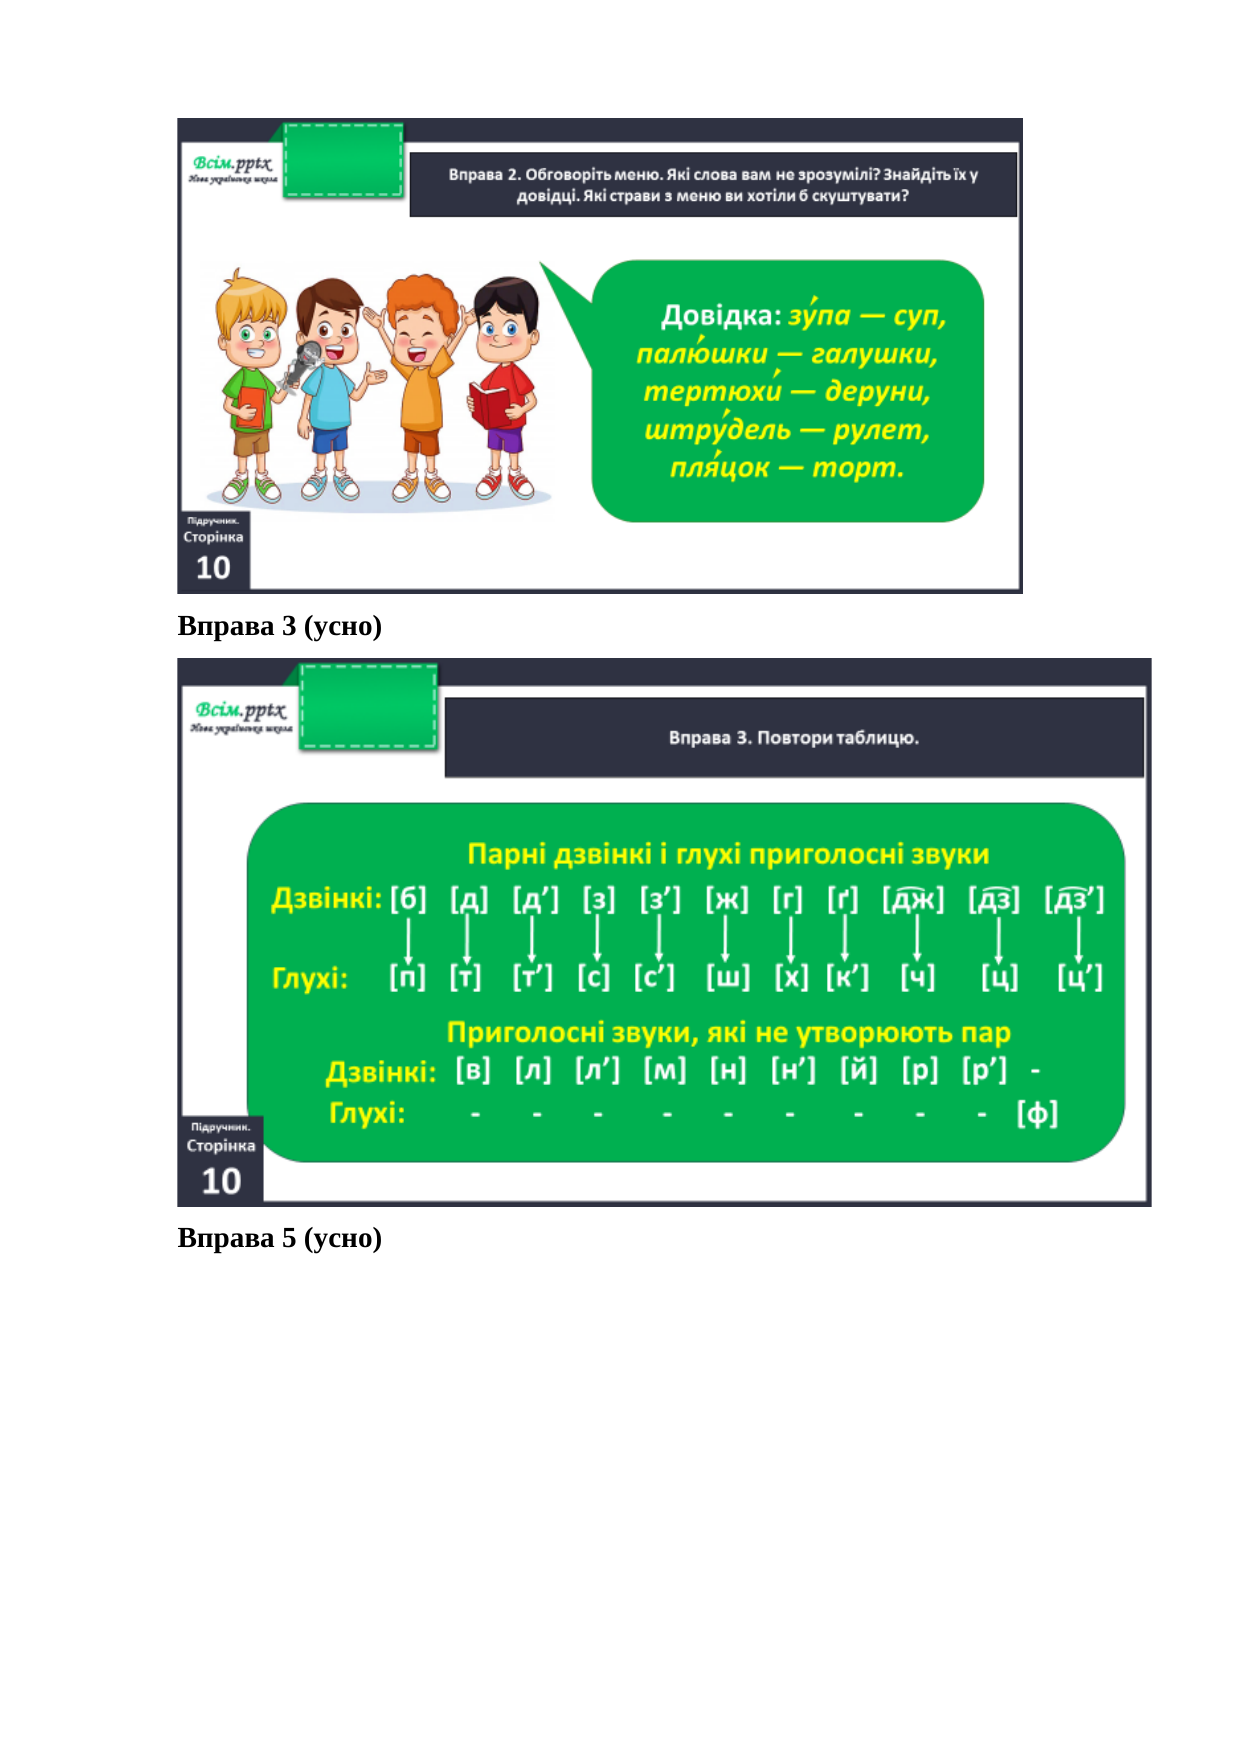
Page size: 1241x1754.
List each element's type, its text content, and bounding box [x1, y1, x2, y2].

picture [177, 118, 1023, 594]
picture [177, 658, 1152, 1207]
text Вправа 3 (усно) [177, 608, 1152, 641]
text Вправа 5 (усно) [177, 1220, 1152, 1254]
